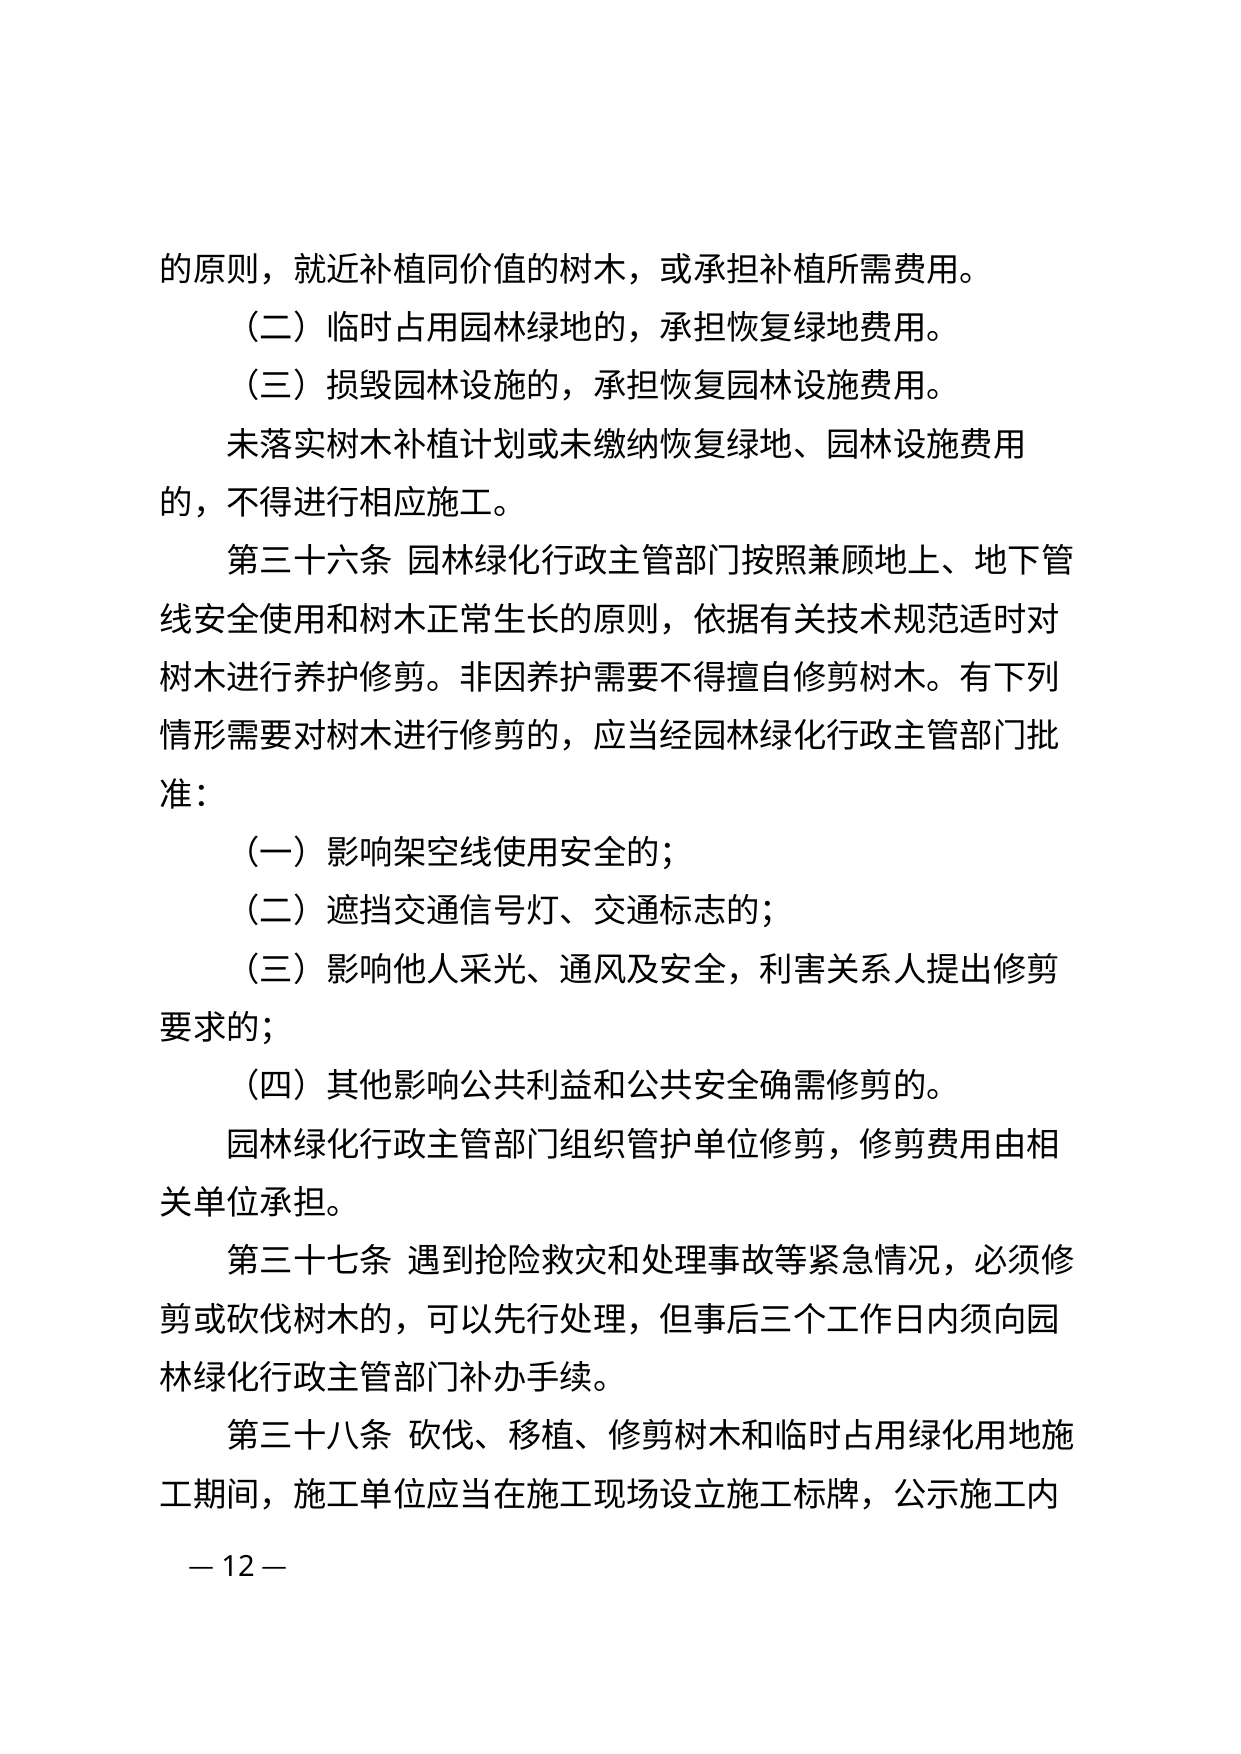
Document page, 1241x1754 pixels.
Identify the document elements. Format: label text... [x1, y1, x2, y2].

text （二）临时占用园林绿地的，承担恢复绿地费用。 [159, 293, 1081, 351]
text （四）其他影响公共利益和公共安全确需修剪的。 [159, 1051, 1081, 1109]
text 第三十六条 园林绿化行政主管部门按照兼顾地上、地下管线安全使用和树木正常生长的原则，依据有关技术规范适时对树木进行养护修剪。非因养护需要不得擅自修剪树木。有下列情形需要对树木进行修剪的，应当经园林绿化行政主管部门批准： [159, 526, 1081, 818]
text （三）损毁园林设施的，承担恢复园林设施费用。 [159, 351, 1081, 409]
text （三）影响他人采光、通风及安全，利害关系人提出修剪要求的； [159, 934, 1081, 1051]
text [159, 1401, 1081, 1518]
text 未落实树木补植计划或未缴纳恢复绿地、园林设施费用的，不得进行相应施工。 [159, 409, 1081, 526]
text （一）影响架空线使用安全的； [159, 818, 1081, 876]
text （二）遮挡交通信号灯、交通标志的； [159, 876, 1081, 934]
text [159, 234, 1081, 293]
text 园林绿化行政主管部门组织管护单位修剪，修剪费用由相关单位承担。 [159, 1109, 1081, 1226]
text 第三十七条 遇到抢险救灾和处理事故等紧急情况，必须修剪或砍伐树木的，可以先行处理，但事后三个工作日内须向园林绿化行政主管部门补办手续。 [159, 1226, 1081, 1401]
